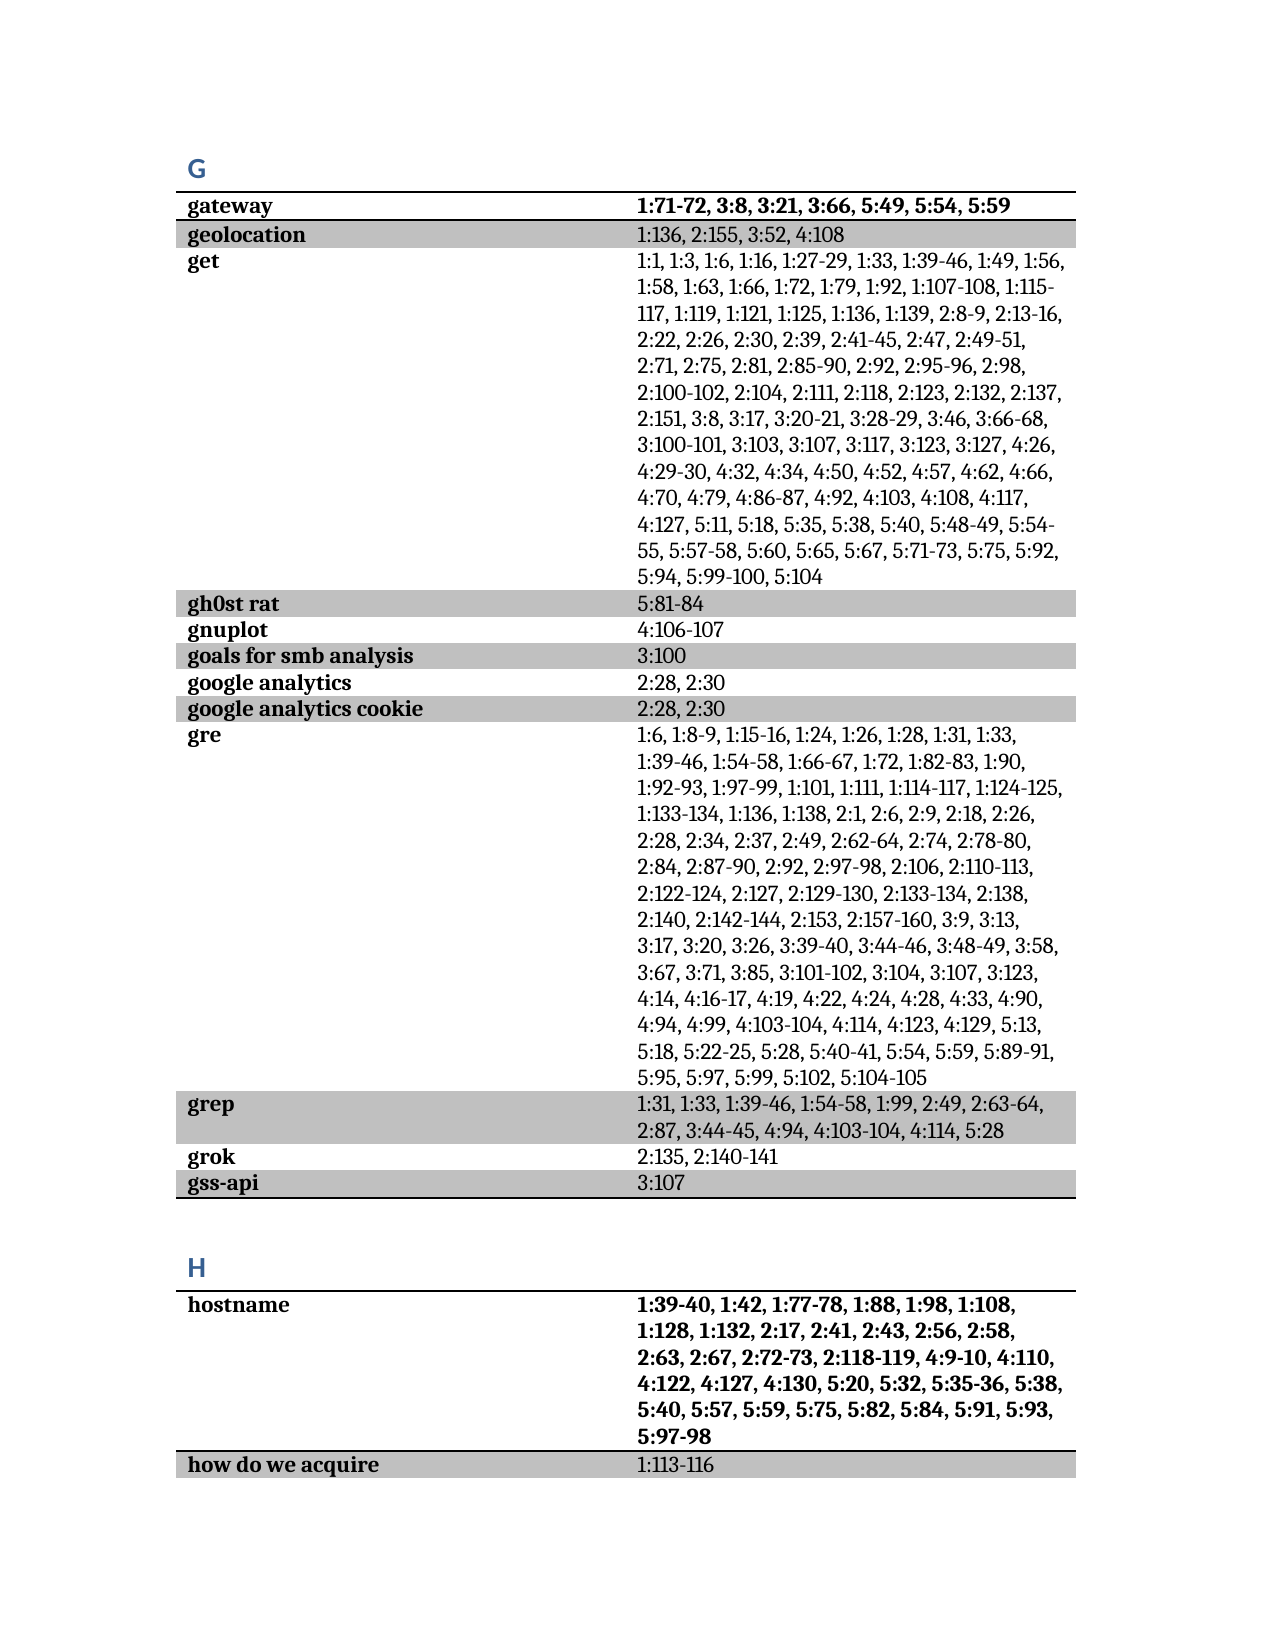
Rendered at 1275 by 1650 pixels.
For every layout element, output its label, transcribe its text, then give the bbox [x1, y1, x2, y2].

table_cell 1:1, 1:3, 1:6, 1:16, 1:27-29, 1:33, 1:39-46, 1:49, 1:56, 1:58, 1:63, 1:66, 1:72, 1:79, 1:92, 1:107-108, 1:115-117, 1:119, 1:121, 1:125, 1:136, 1:139, 2:8-9, 2:13-16, 2:22, 2:26, 2:30, 2:39, 2:41-45, 2:47, 2:49-51, 2:71, 2:75, 2:81, 2:85-90, 2:92, 2:95-96, 2:98, 2:100-102, 2:104, 2:111, 2:118, 2:123, 2:132, 2:137, 2:151, 3:8, 3:17, 3:20-21, 3:28-29, 3:46, 3:66-68, 3:100-101, 3:103, 3:107, 3:117, 3:123, 3:127, 4:26, 4:29-30, 4:32, 4:34, 4:50, 4:52, 4:57, 4:62, 4:66, 4:70, 4:79, 4:86-87, 4:92, 4:103, 4:108, 4:117, 4:127, 5:11, 5:18, 5:35, 5:38, 5:40, 5:48-49, 5:54-55, 5:57-58, 5:60, 5:65, 5:67, 5:71-73, 5:75, 5:92, 5:94, 5:99-100, 5:104 [626, 248, 1076, 590]
table_cell 3:100 [626, 643, 1076, 669]
table_cell gnuplot [176, 617, 626, 643]
table_cell grep [176, 1091, 626, 1144]
table_header 1:71-72, 3:8, 3:21, 3:66, 5:49, 5:54, 5:59 [626, 193, 1076, 219]
table_cell grok [176, 1144, 626, 1170]
table_cell 1:136, 2:155, 3:52, 4:108 [626, 221, 1076, 248]
subtitle G [187, 150, 1087, 186]
table_cell 2:28, 2:30 [626, 696, 1076, 722]
table_cell 1:6, 1:8-9, 1:15-16, 1:24, 1:26, 1:28, 1:31, 1:33, 1:39-46, 1:54-58, 1:66-67, 1:72, 1:82-83, 1:90, 1:92-93, 1:97-99, 1:101, 1:111, 1:114-117, 1:124-125, 1:133-134, 1:136, 1:138, 2:1, 2:6, 2:9, 2:18, 2:26, 2:28, 2:34, 2:37, 2:49, 2:62-64, 2:74, 2:78-80, 2:84, 2:87-90, 2:92, 2:97-98, 2:106, 2:110-113, 2:122-124, 2:127, 2:129-130, 2:133-134, 2:138, 2:140, 2:142-144, 2:153, 2:157-160, 3:9, 3:13, 3:17, 3:20, 3:26, 3:39-40, 3:44-46, 3:48-49, 3:58, 3:67, 3:71, 3:85, 3:101-102, 3:104, 3:107, 3:123, 4:14, 4:16-17, 4:19, 4:22, 4:24, 4:28, 4:33, 4:90, 4:94, 4:99, 4:103-104, 4:114, 4:123, 4:129, 5:13, 5:18, 5:22-25, 5:28, 5:40-41, 5:54, 5:59, 5:89-91, 5:95, 5:97, 5:99, 5:102, 5:104-105 [626, 722, 1076, 1091]
table_cell gss-api [176, 1170, 626, 1197]
table_cell get [176, 248, 626, 590]
table_cell 3:107 [626, 1170, 1076, 1197]
table_cell geolocation [176, 221, 626, 248]
table_cell 2:135, 2:140-141 [626, 1144, 1076, 1170]
table_header hostname [176, 1292, 626, 1450]
table_cell 5:81-84 [626, 590, 1076, 617]
table_cell 1:31, 1:33, 1:39-46, 1:54-58, 1:99, 2:49, 2:63-64, 2:87, 3:44-45, 4:94, 4:103-104, 4:114, 5:28 [626, 1091, 1076, 1144]
table_cell gh0st rat [176, 590, 626, 617]
table_cell goals for smb analysis [176, 643, 626, 669]
table_cell 2:28, 2:30 [626, 670, 1076, 696]
table_cell google analytics cookie [176, 696, 626, 722]
table_cell 1:113-116 [626, 1452, 1076, 1478]
table_cell google analytics [176, 670, 626, 696]
subtitle H [187, 1249, 1087, 1284]
table_cell how do we acquire [176, 1452, 626, 1478]
table_header 1:39-40, 1:42, 1:77-78, 1:88, 1:98, 1:108, 1:128, 1:132, 2:17, 2:41, 2:43, 2:56, 2:58, 2:63, 2:67, 2:72-73, 2:118-119, 4:9-10, 4:110, 4:122, 4:127, 4:130, 5:20, 5:32, 5:35-36, 5:38, 5:40, 5:57, 5:59, 5:75, 5:82, 5:84, 5:91, 5:93, 5:97-98 [626, 1292, 1076, 1450]
table_cell 4:106-107 [626, 617, 1076, 643]
table_cell gre [176, 722, 626, 1091]
table_header gateway [176, 193, 626, 219]
